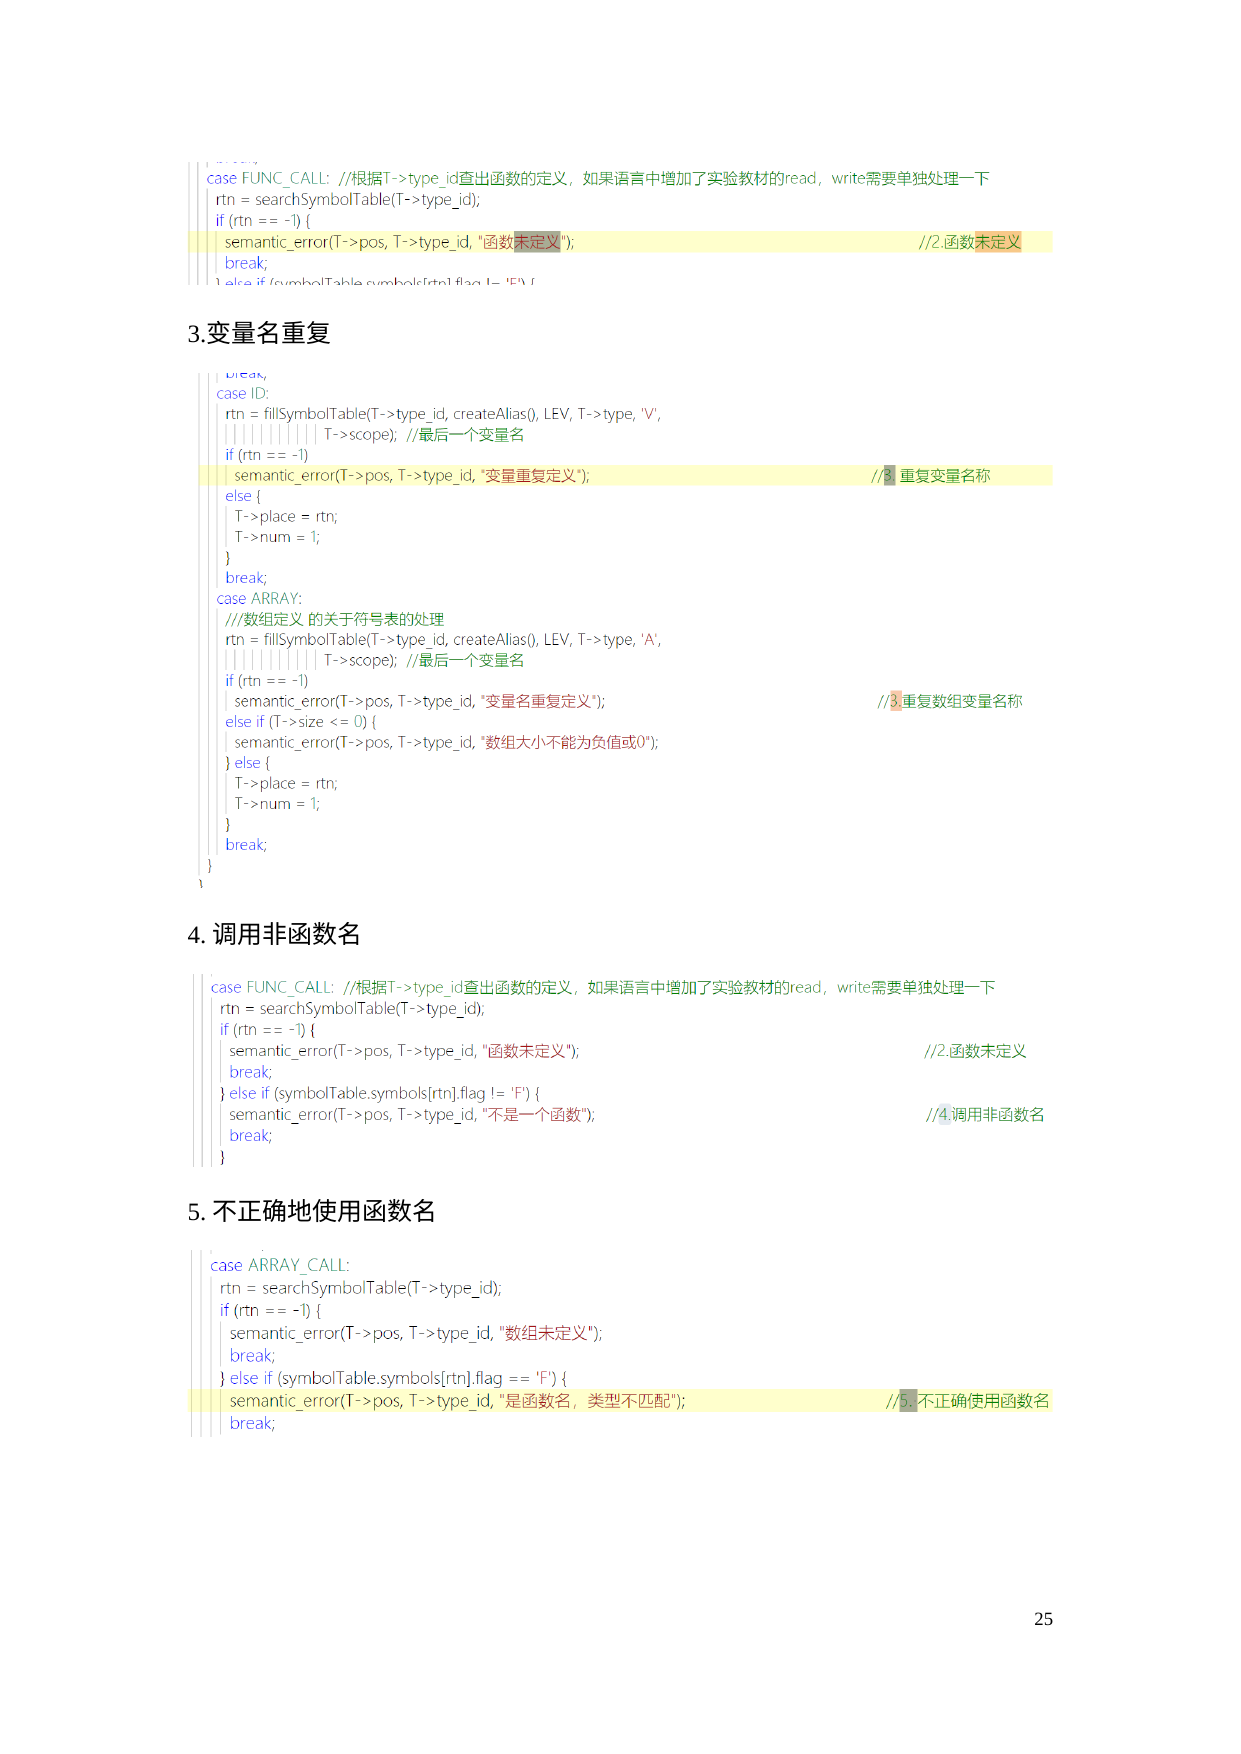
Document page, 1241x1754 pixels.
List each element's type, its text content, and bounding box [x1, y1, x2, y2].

picture [187, 162, 1053, 285]
text 5. 不正确地使用函数名 [187, 1177, 1053, 1242]
text 4. 调用非函数名 [187, 900, 1053, 965]
picture [187, 1250, 1053, 1437]
picture [187, 373, 1053, 888]
picture [187, 974, 1053, 1167]
text 3.变量名重复 [187, 299, 1053, 364]
